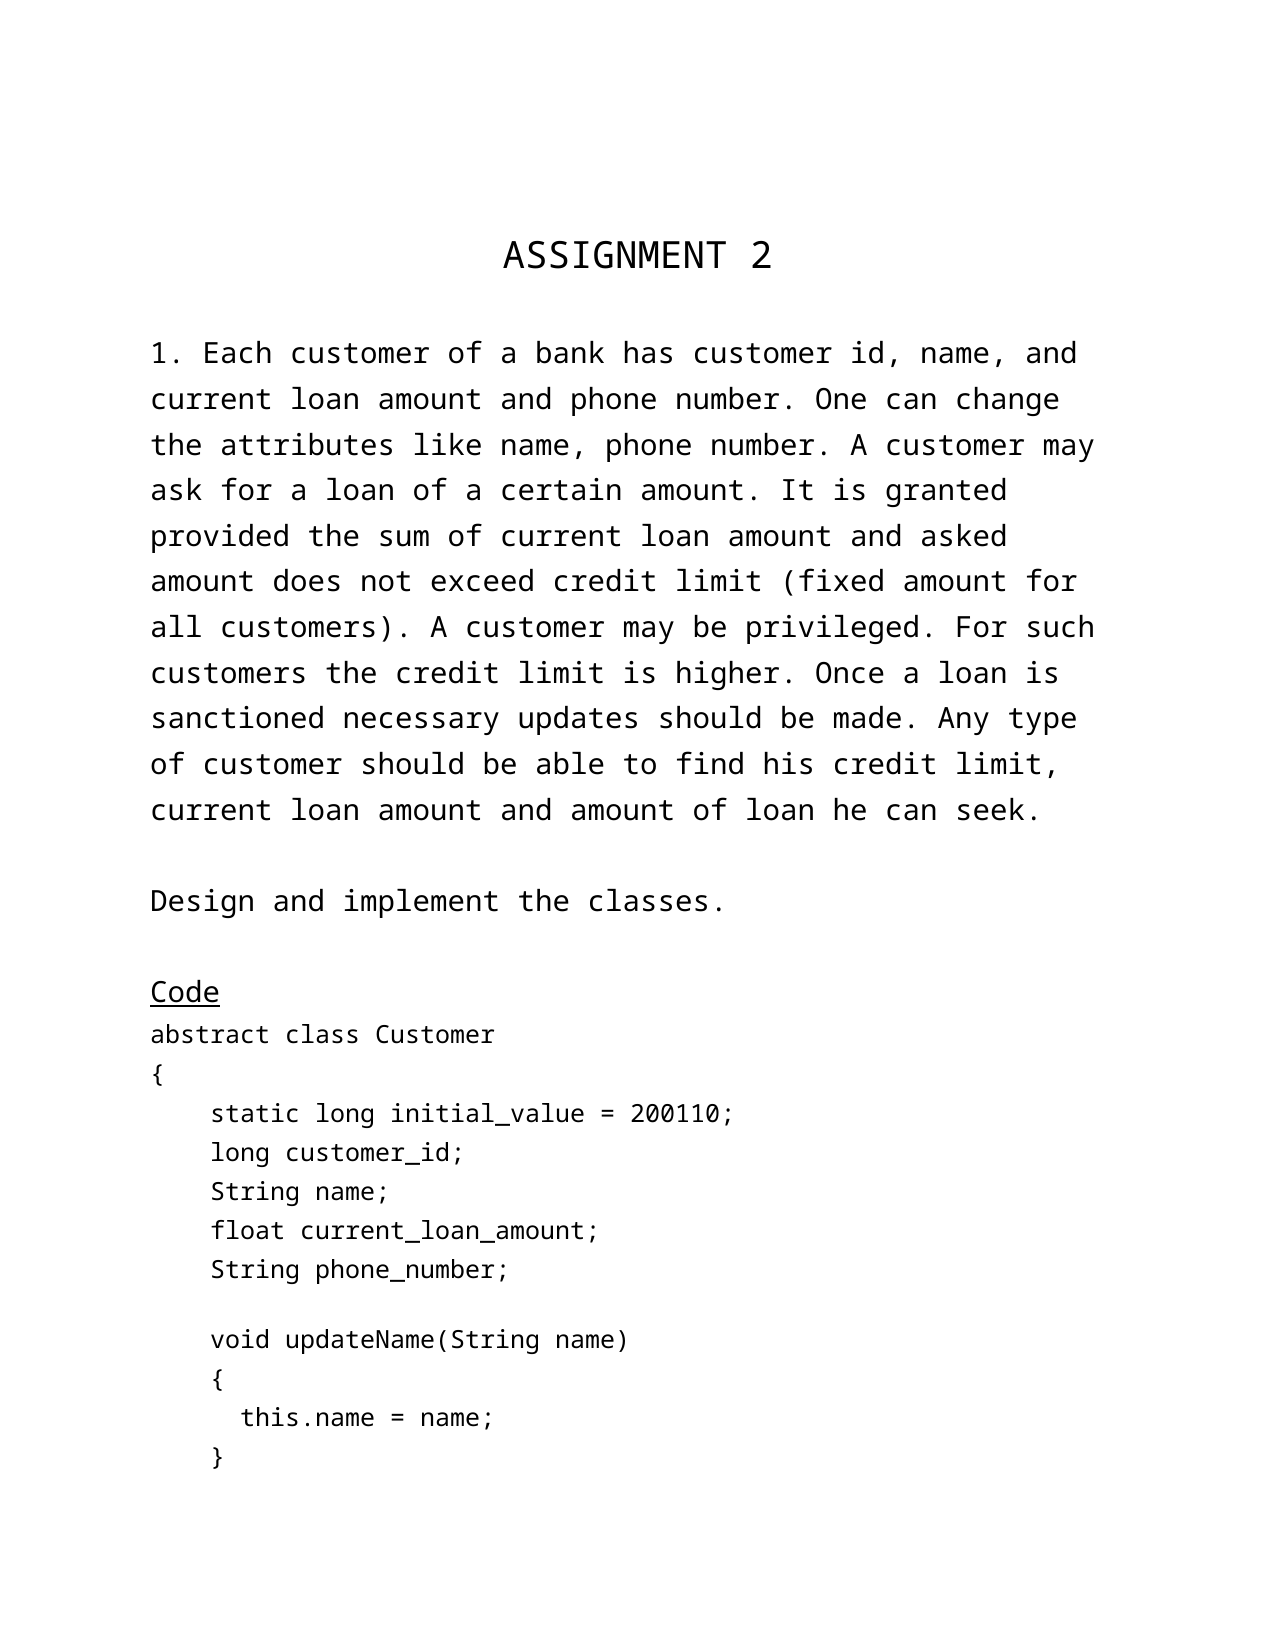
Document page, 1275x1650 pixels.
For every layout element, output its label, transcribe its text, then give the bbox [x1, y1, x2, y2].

text ASSIGNMENT 2 [150, 228, 1125, 279]
text } [150, 1439, 1125, 1473]
text { [150, 1361, 1125, 1394]
text void updateName(String name) [150, 1321, 1125, 1355]
text String phone_number; [150, 1252, 1125, 1286]
text long customer_id; [150, 1134, 1125, 1168]
text 1. Each customer of a bank has customer id, name, and current loan amount and phone number. One can change the attributes like name, phone number. A customer may ask for a loan of a certain amount. It is granted provided the sum of current loan amount and asked amount does not exceed credit limit (fixed amount for all customers). A customer may be privileged. For such customers the credit limit is higher. Once a loan is sanctioned necessary updates should be made. Any type of customer should be able to find his credit limit, current loan amount and amount of loan he can seek. [150, 333, 1125, 828]
text static long initial_value = 200110; [150, 1095, 1125, 1129]
text Code [150, 971, 1125, 1011]
text String name; [150, 1174, 1125, 1208]
text abstract class Customer [150, 1017, 1125, 1051]
text { [150, 1056, 1125, 1090]
text Design and implement the classes. [150, 880, 1125, 920]
text this.name = name; [150, 1400, 1125, 1434]
text float current_loan_amount; [150, 1213, 1125, 1247]
